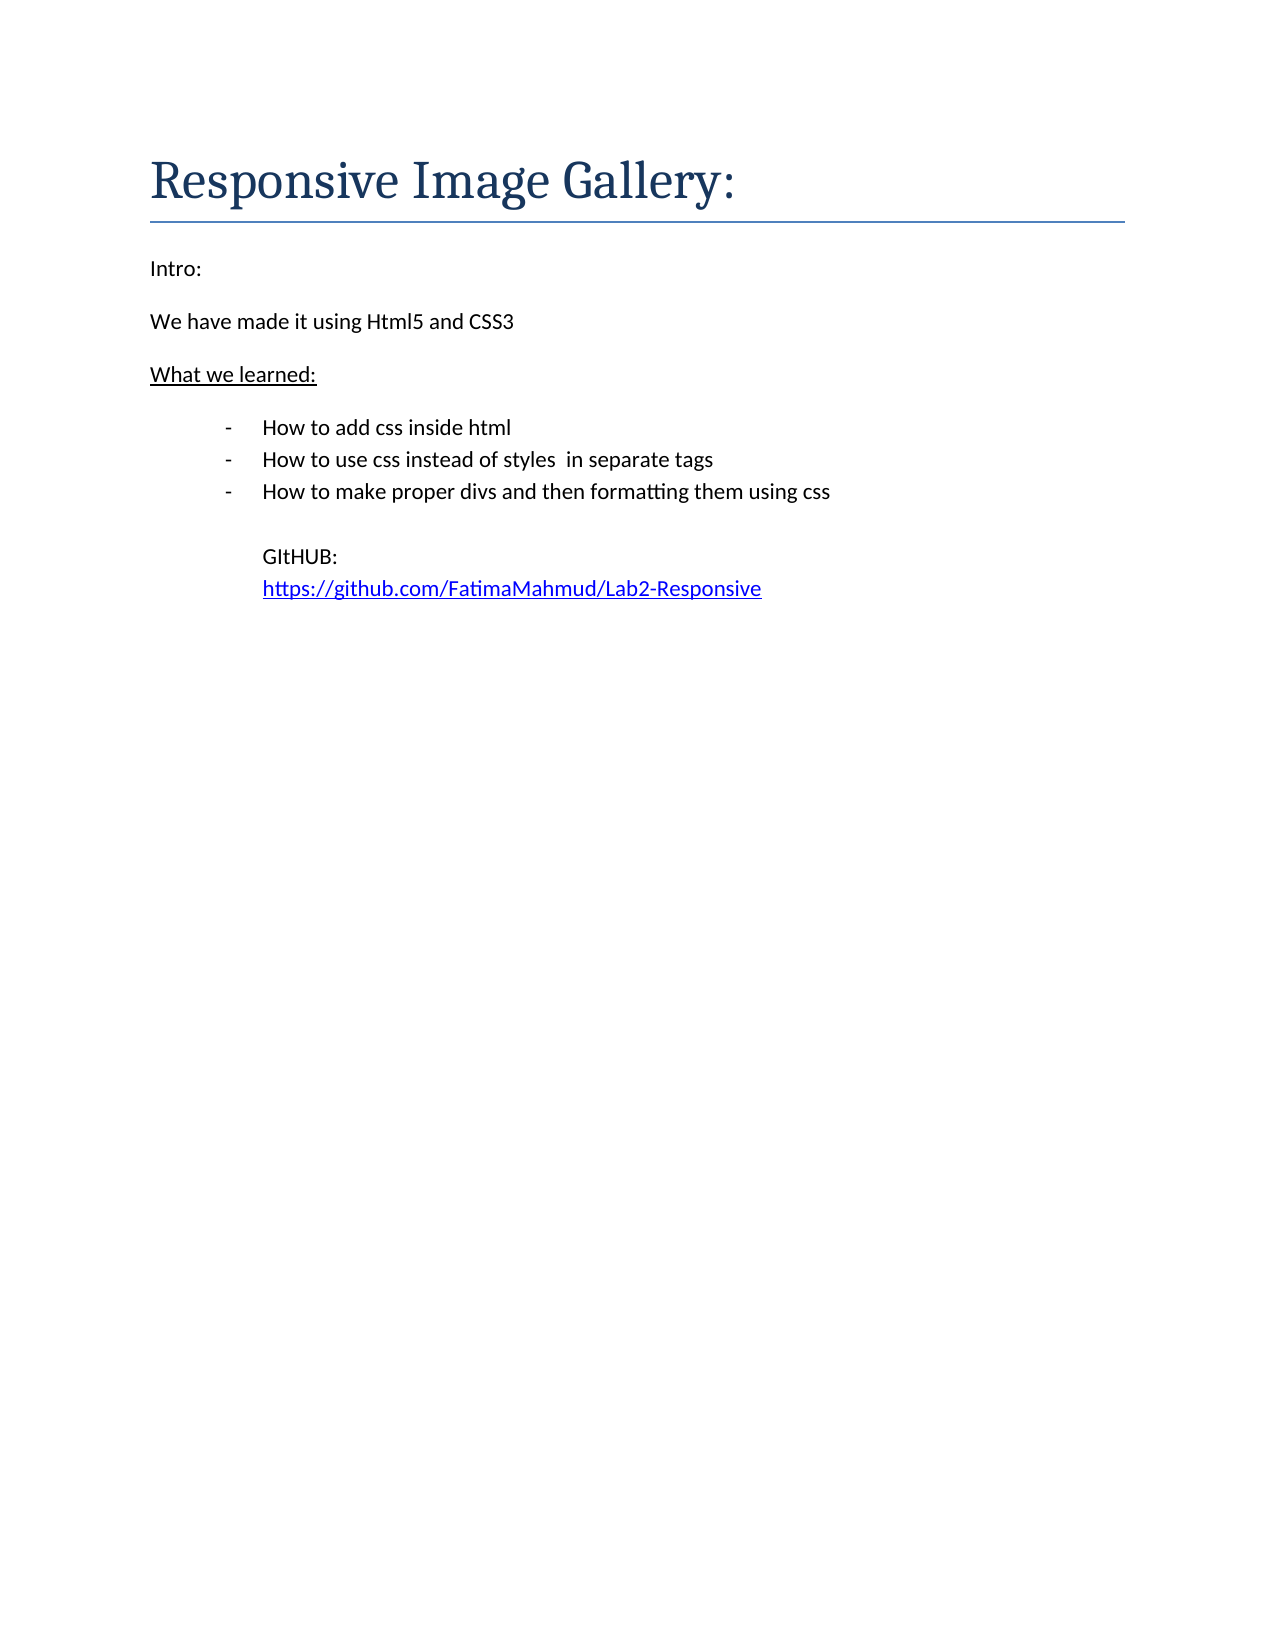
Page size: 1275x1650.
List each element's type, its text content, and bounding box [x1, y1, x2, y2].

text We have made it using Html5 and CSS3 [150, 307, 1125, 335]
list How to add css inside html [225, 413, 1125, 441]
text Intro: [150, 254, 1125, 282]
list How to make proper divs and then formatting them using css [225, 477, 1125, 505]
text What we learned: [150, 360, 1125, 388]
list GItHUB: [262, 542, 1125, 570]
list How to use css instead of styles in separate tags [225, 445, 1125, 473]
title Responsive Image Gallery: [150, 150, 1125, 221]
list https://github.com/FatimaMahmud/Lab2-Responsive [262, 574, 1125, 602]
